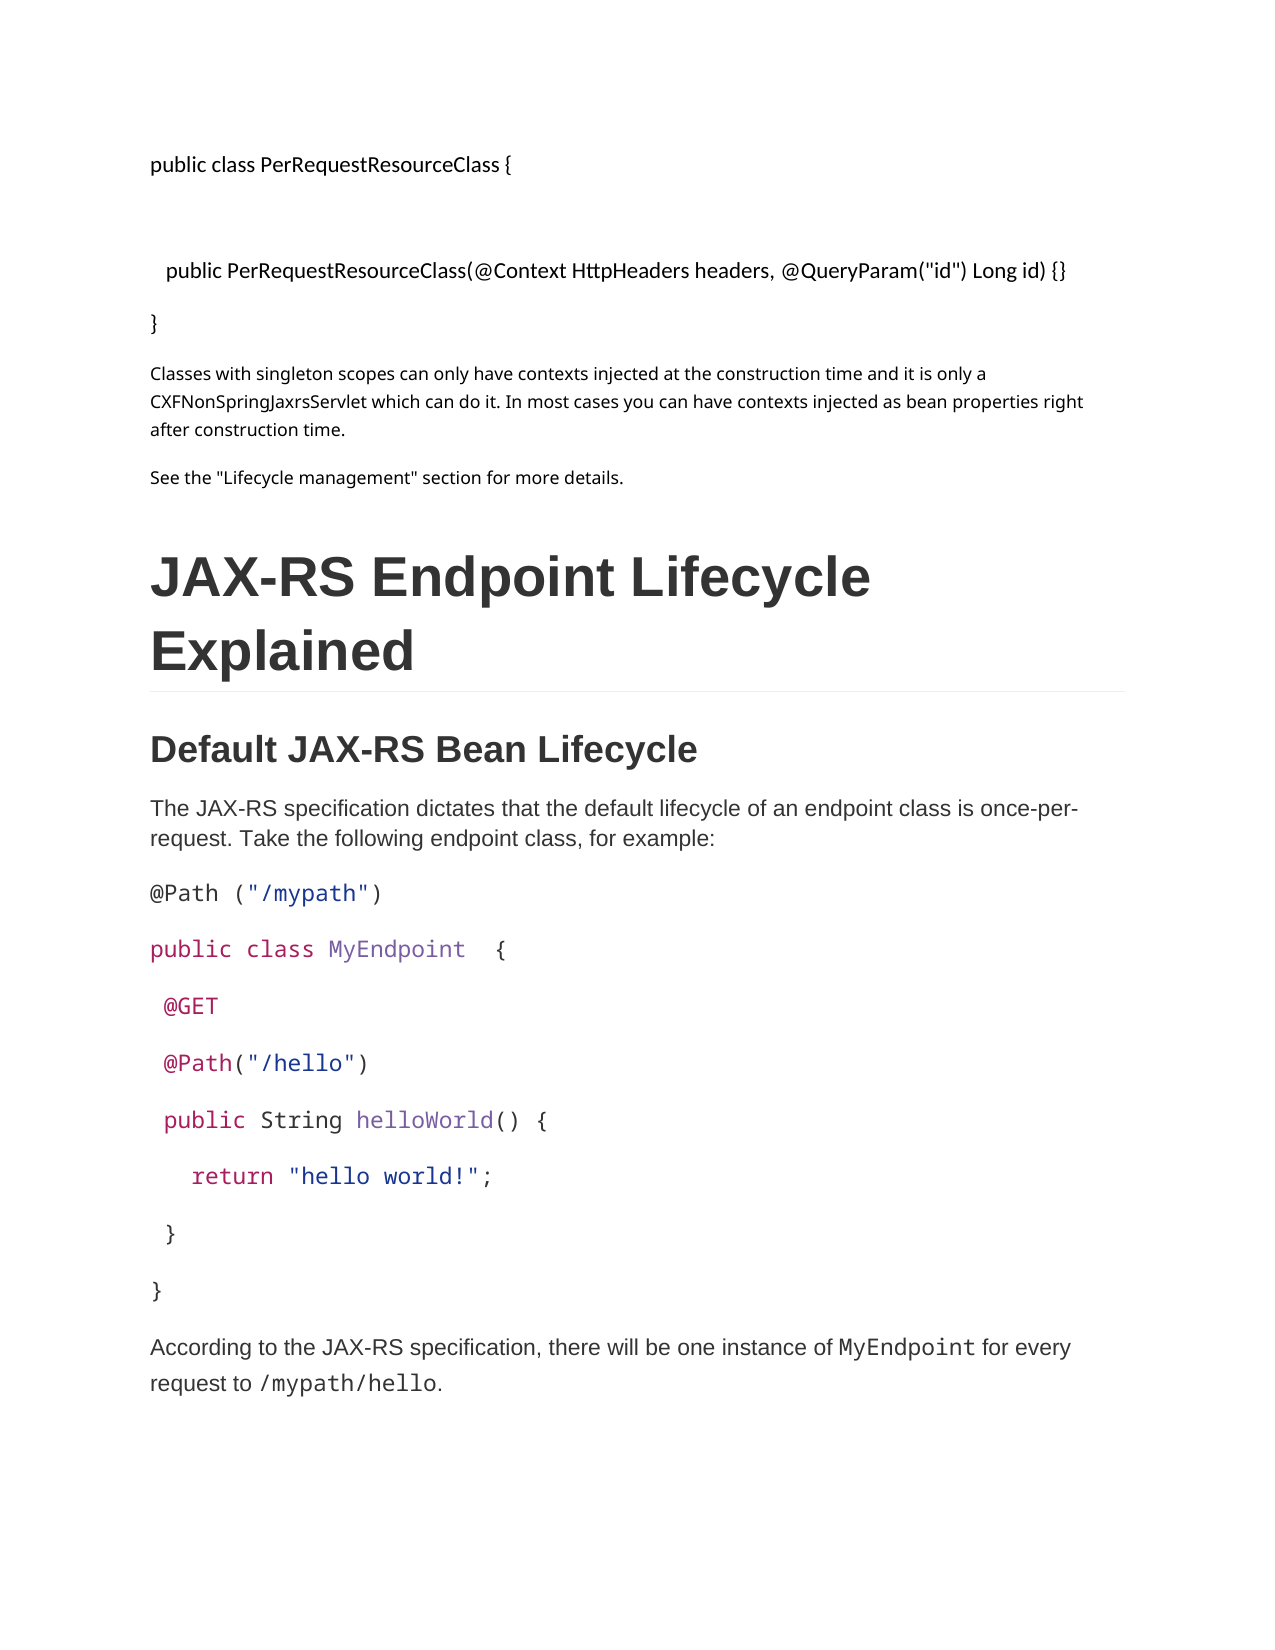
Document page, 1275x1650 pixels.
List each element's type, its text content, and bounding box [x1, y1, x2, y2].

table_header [150, 150, 1275, 362]
subtitle Default JAX-RS Bean Lifecycle [150, 727, 1125, 770]
subtitle JAX-RS Endpoint Lifecycle Explained [150, 543, 1125, 691]
